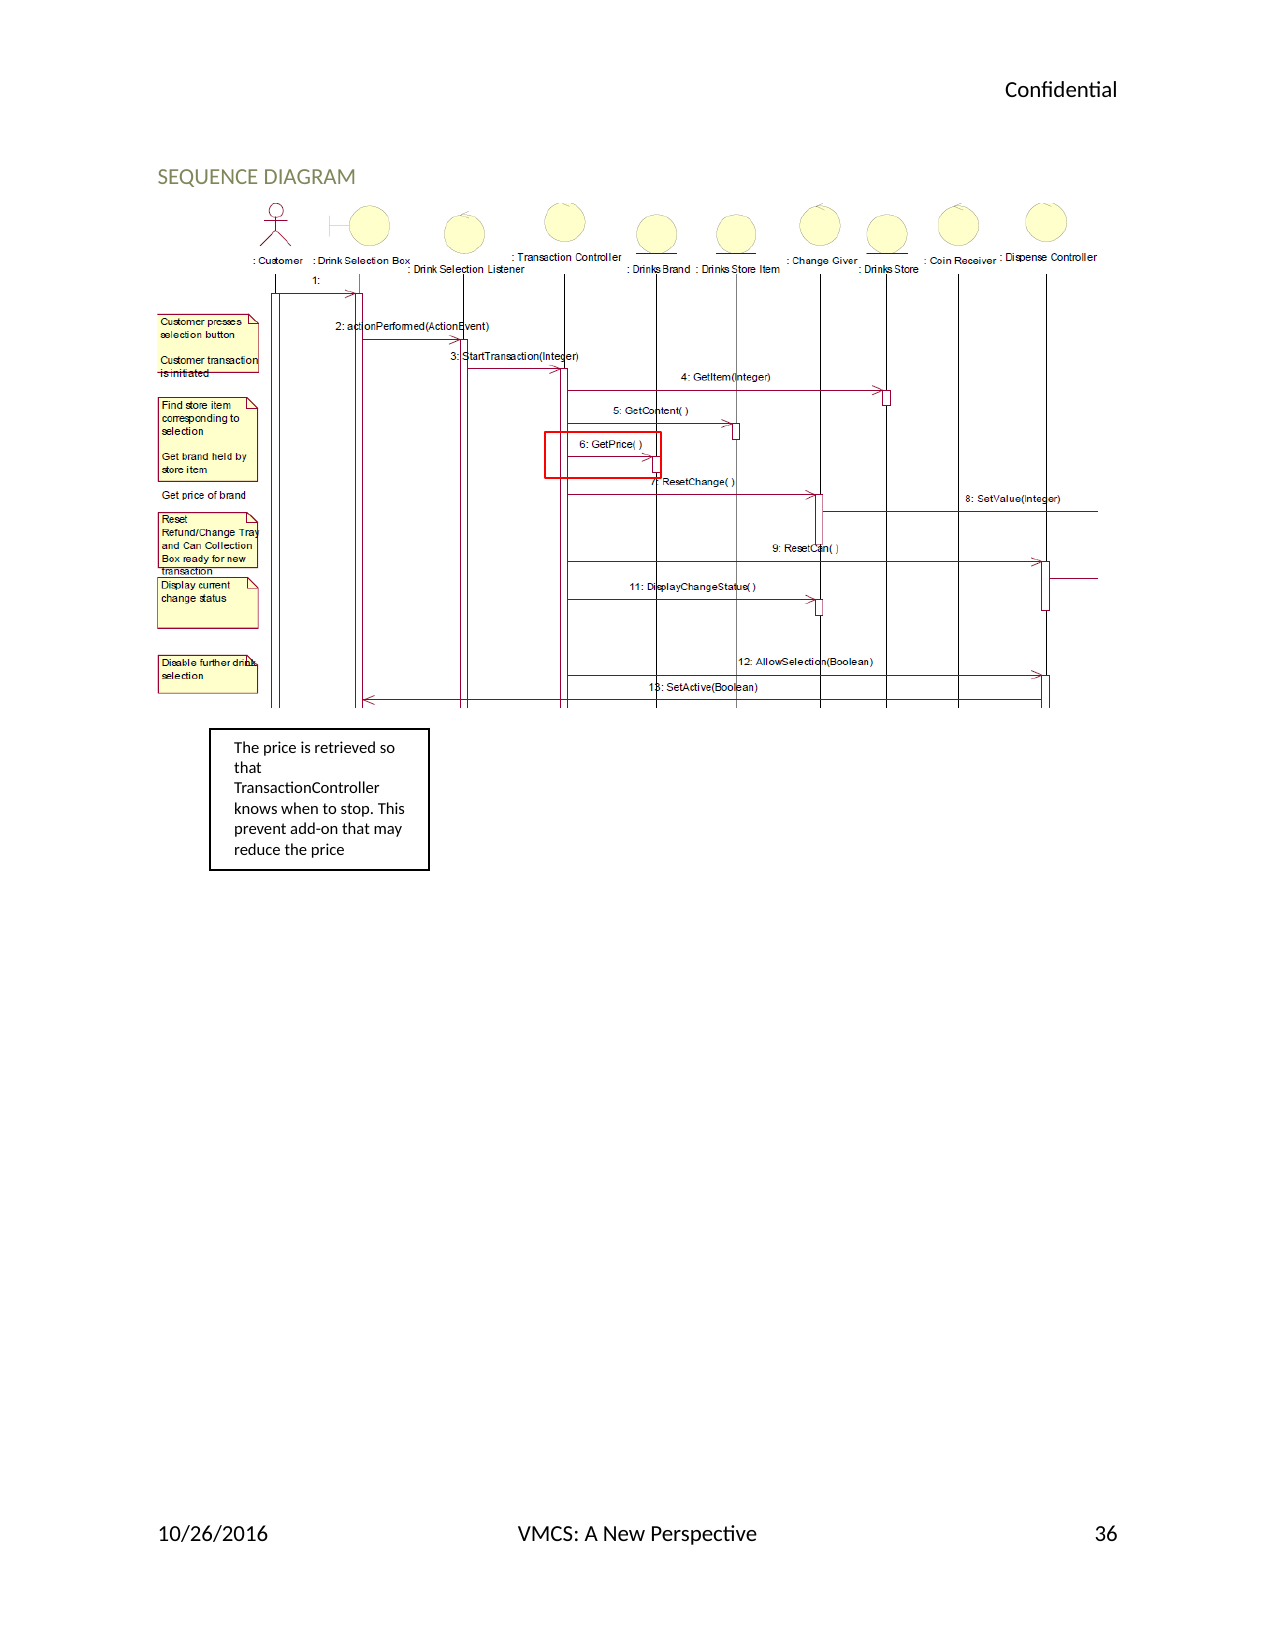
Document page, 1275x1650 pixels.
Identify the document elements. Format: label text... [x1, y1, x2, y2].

picture [157, 203, 1098, 708]
subtitle sequence diagram [157, 162, 1117, 191]
